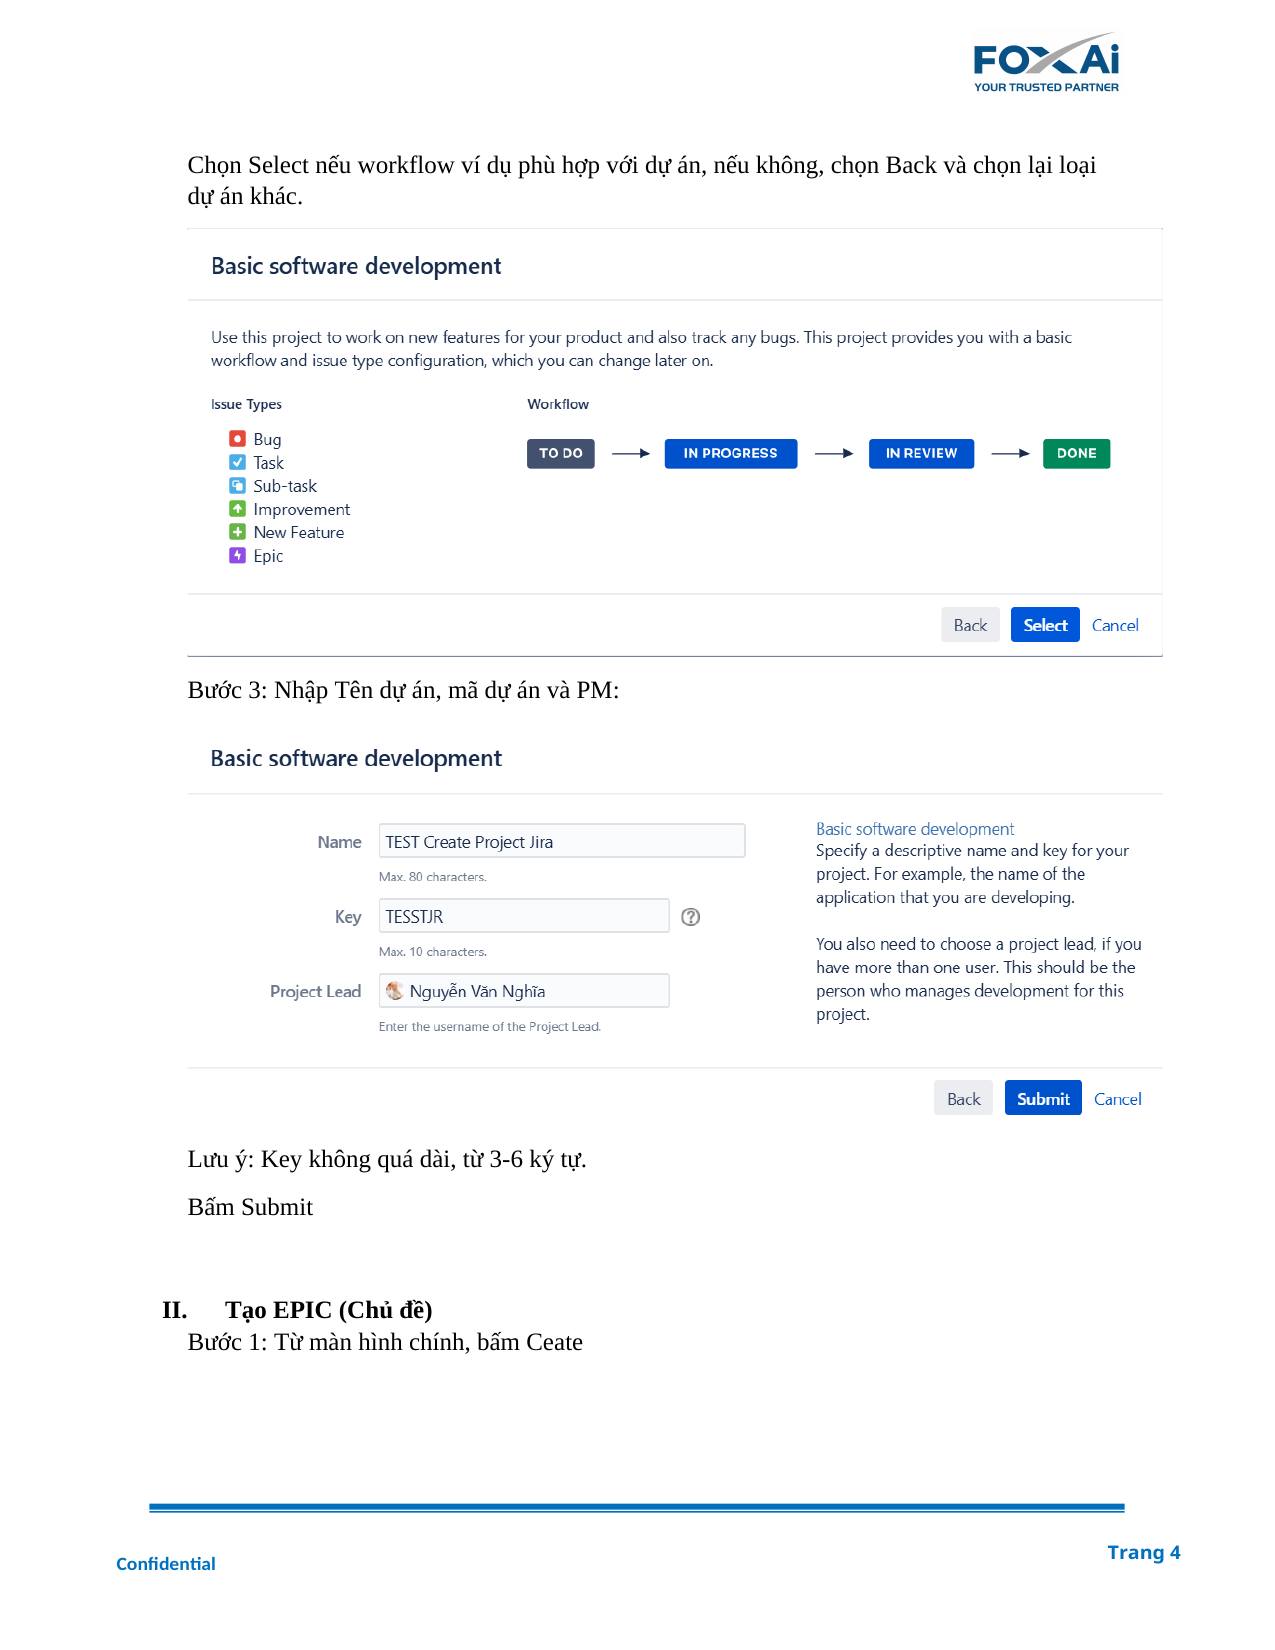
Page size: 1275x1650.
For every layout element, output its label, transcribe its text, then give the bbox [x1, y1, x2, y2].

picture [187, 228, 1163, 657]
text Bấm Submit [187, 1192, 1125, 1221]
picture [972, 28, 1125, 94]
subtitle Tạo EPIC (Chủ đề) [187, 1296, 1125, 1324]
picture [187, 722, 1163, 1126]
text Bước 1: Từ màn hình chính, bấm Ceate [187, 1327, 1125, 1355]
text Chọn Select nếu workflow ví dụ phù hợp với dự án, nếu không, chọn Back và chọn lại loại dự án khác. [187, 150, 1125, 210]
text Bước 3: Nhập Tên dự án, mã dự án và PM: [187, 675, 1125, 704]
text Lưu ý: Key không quá dài, từ 3-6 ký tự. [187, 1144, 1125, 1173]
